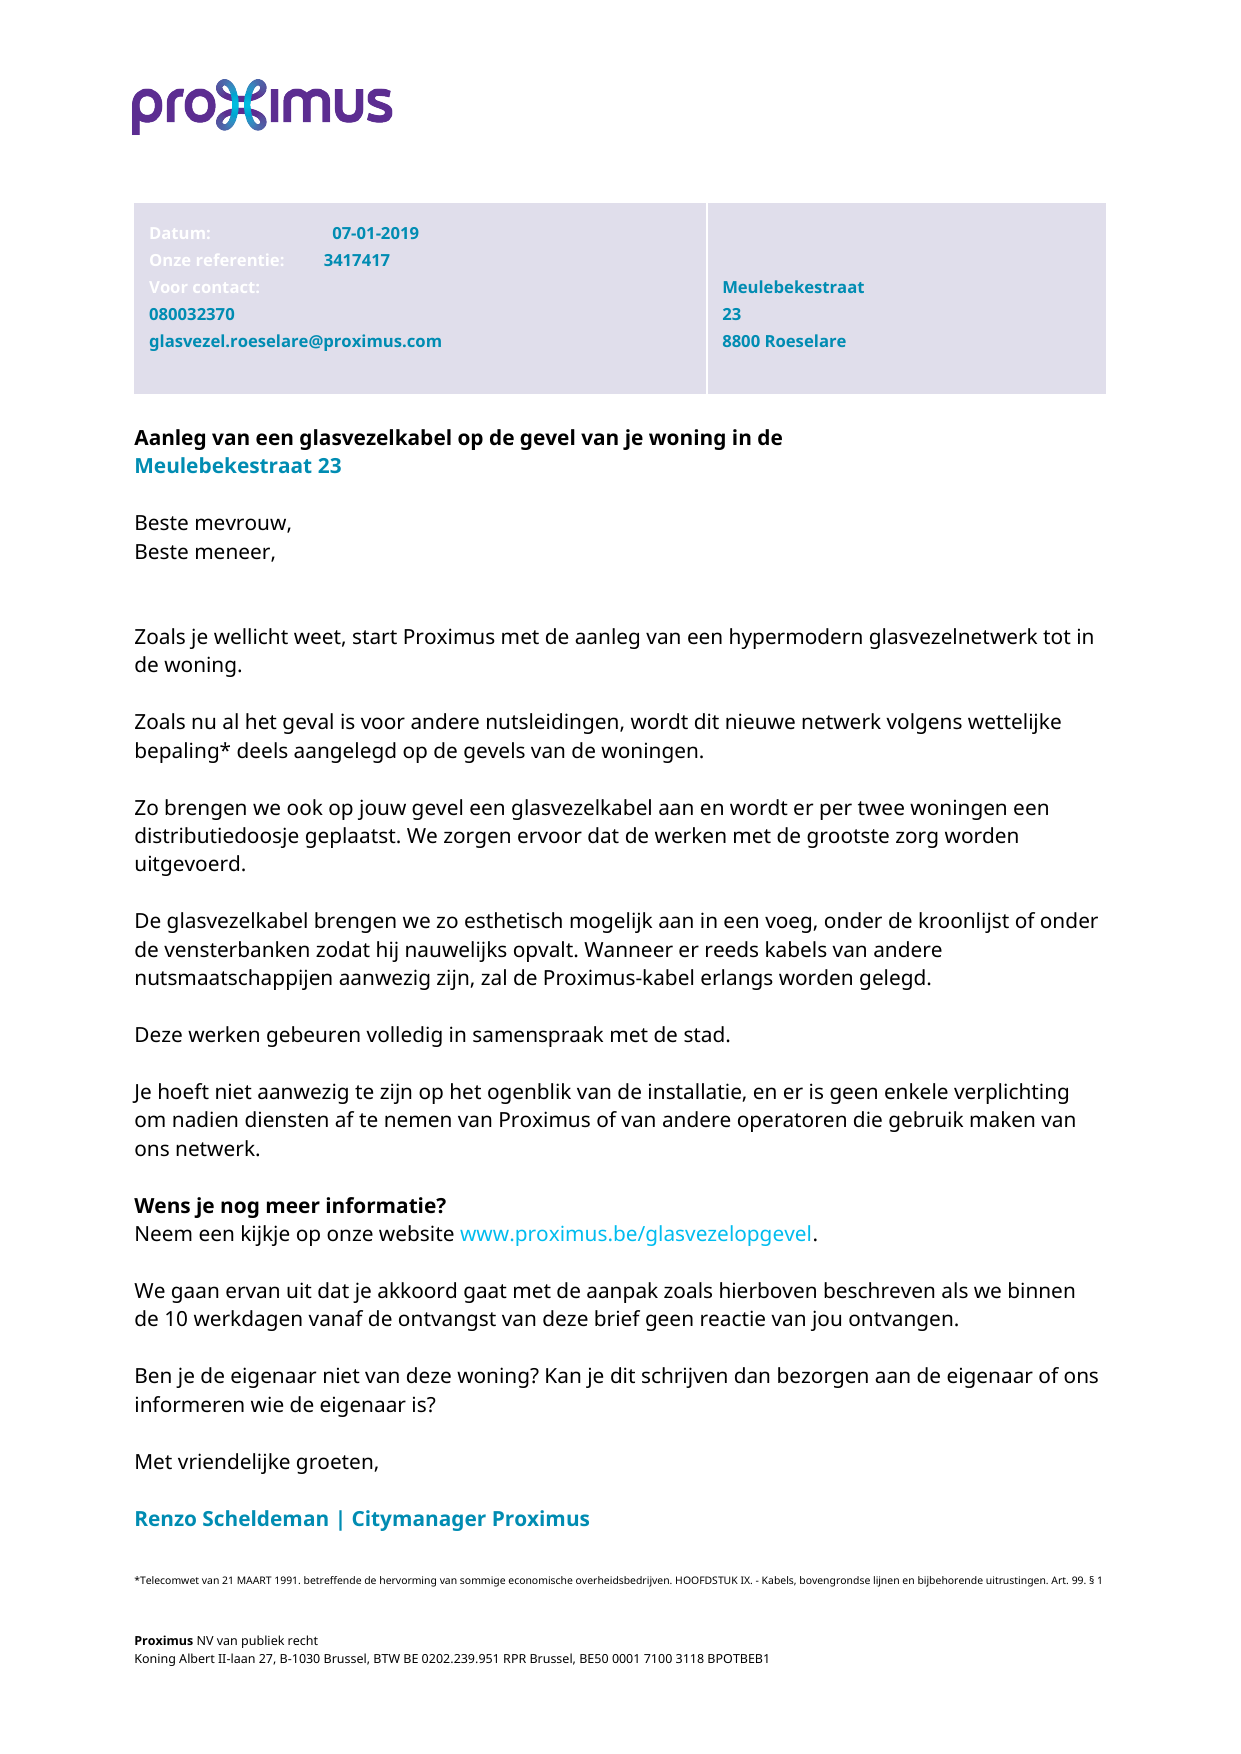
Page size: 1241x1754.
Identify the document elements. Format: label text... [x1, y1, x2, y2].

text Deze werken gebeuren volledig in samenspraak met de stad. [134, 1020, 1106, 1049]
text *Telecomwet van 21 MAART 1991. betreffende de hervorming van sommige economische overheidsbedrijven. HOOFDSTUK IX. - Kabels, bovengrondse lijnen en bijbehorende uitrustingen. Art. 99. § 1 [134, 1561, 1106, 1588]
text Aanleg van een glasvezelkabel op de gevel van je woning in de [134, 423, 1106, 451]
text Zoals je wellicht weet, start Proximus met de aanleg van een hypermodern glasvezelnetwerk tot in de woning. [134, 622, 1106, 679]
table_header Datum: 07-01-2019 Onze referentie: 3417417 Voor contact: 080032370 glasvezel.roeselare@proximus.com [134, 203, 706, 394]
text De glasvezelkabel brengen we zo esthetisch mogelijk aan in een voeg, onder de kroonlijst of onder de vensterbanken zodat hij nauwelijks opvalt. Wanneer er reeds kabels van andere nutsmaatschappijen aanwezig zijn, zal de Proximus-kabel erlangs worden gelegd. [134, 906, 1106, 992]
text We gaan ervan uit dat je akkoord gaat met de aanpak zoals hierboven beschreven als we binnen de 10 werkdagen vanaf de ontvangst van deze brief geen reactie van jou ontvangen. [134, 1276, 1106, 1333]
text Neem een kijkje op onze website www.proximus.be/glasvezelopgevel. [134, 1219, 1106, 1248]
text Renzo Scheldeman | Citymanager Proximus [134, 1504, 1106, 1532]
text Zoals nu al het geval is voor andere nutsleidingen, wordt dit nieuwe netwerk volgens wettelijke bepaling* deels aangelegd op de gevels van de woningen. [134, 707, 1106, 764]
picture [0, 0, 1241, 149]
text Beste meneer, [134, 537, 1106, 565]
text Zo brengen we ook op jouw gevel een glasvezelkabel aan en wordt er per twee woningen een distributiedoosje geplaatst. We zorgen ervoor dat de werken met de grootste zorg worden uitgevoerd. [134, 793, 1106, 878]
text Met vriendelijke groeten, [134, 1447, 1106, 1475]
table_header Meulebekestraat 23 8800 Roeselare [708, 203, 1106, 394]
text Wens je nog meer informatie? [134, 1191, 1106, 1219]
text Beste mevrouw, [134, 508, 1106, 537]
text Je hoeft niet aanwezig te zijn op het ogenblik van de installatie, en er is geen enkele verplichting om nadien diensten af te nemen van Proximus of van andere operatoren die gebruik maken van ons netwerk. [134, 1077, 1106, 1162]
text Meulebekestraat 23 [134, 451, 1106, 480]
text Ben je de eigenaar niet van deze woning? Kan je dit schrijven dan bezorgen aan de eigenaar of ons informeren wie de eigenaar is? [134, 1361, 1106, 1418]
